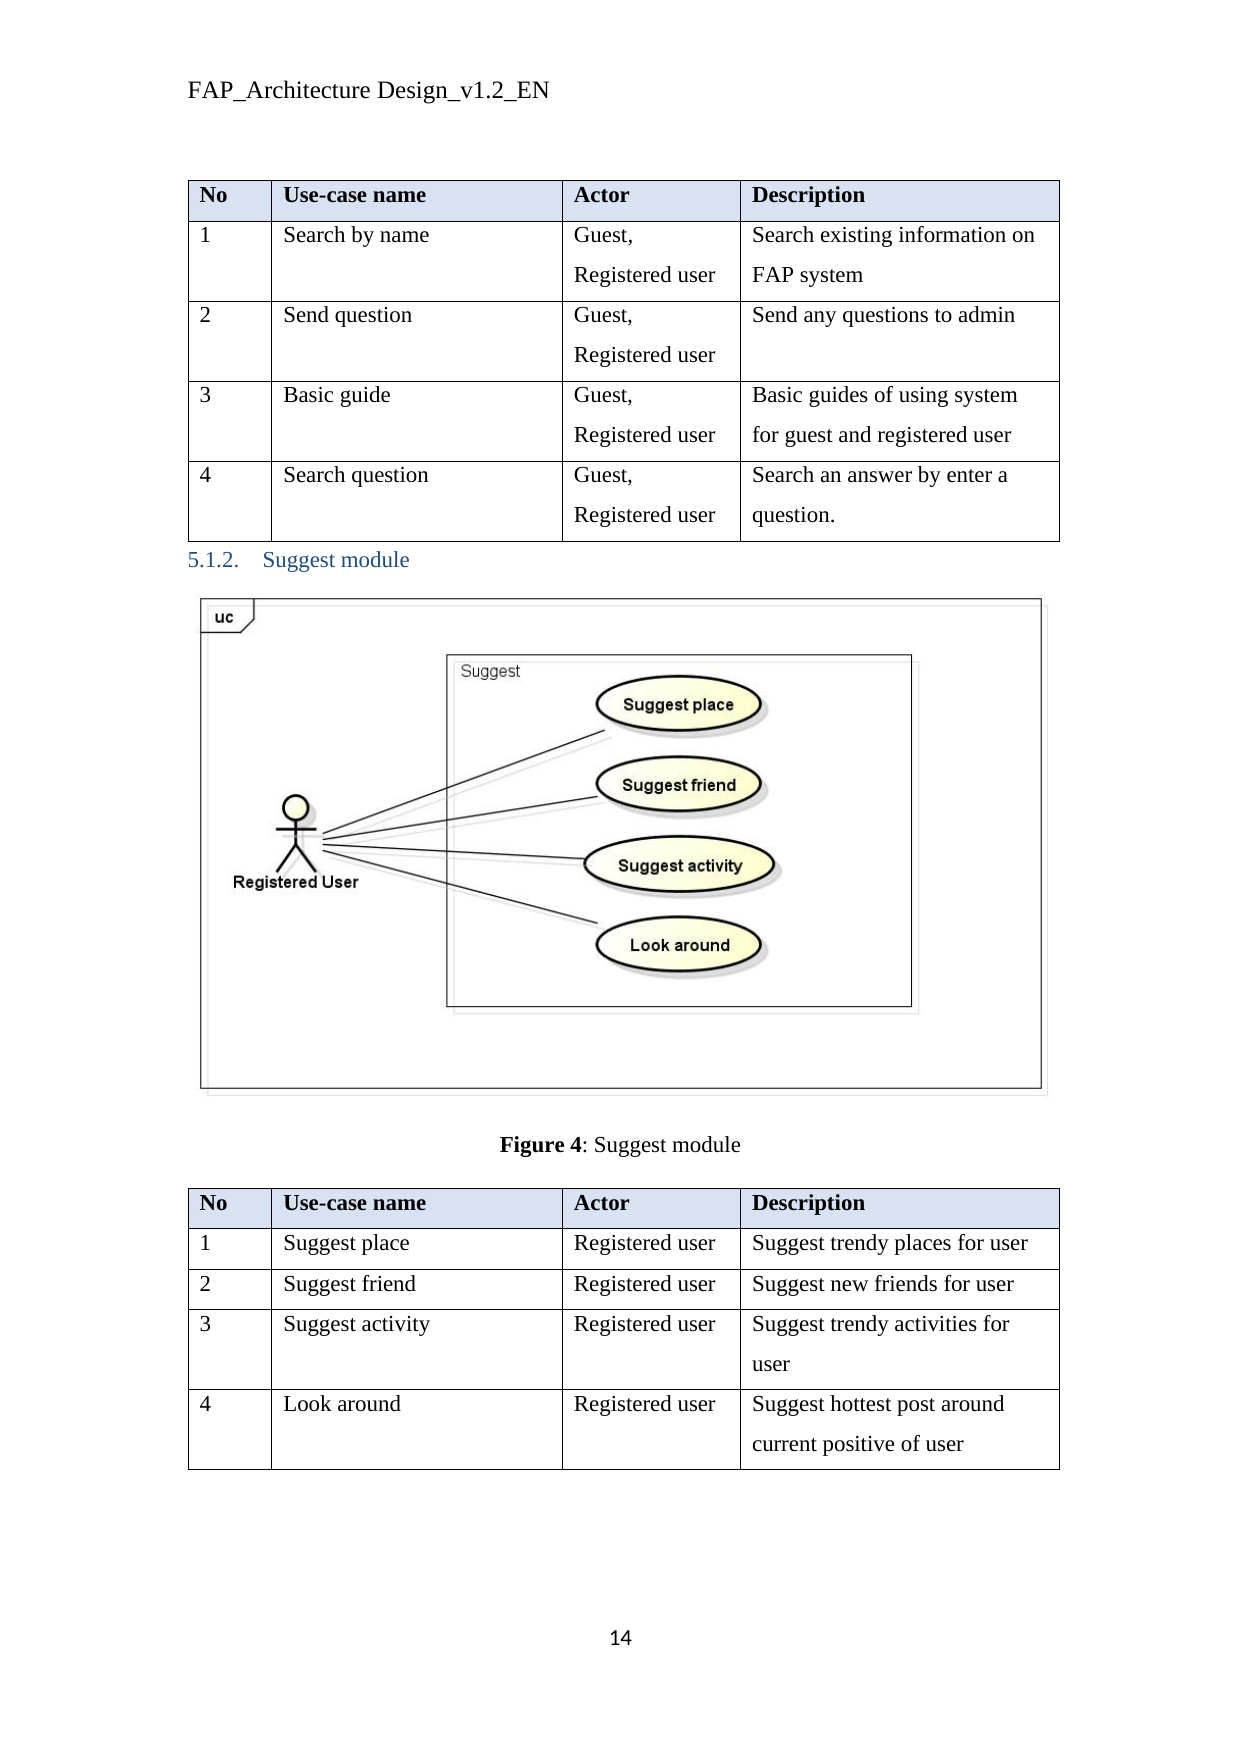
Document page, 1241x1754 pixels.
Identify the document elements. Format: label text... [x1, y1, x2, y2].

table_cell 4 [189, 1390, 271, 1469]
table_header No [189, 181, 271, 221]
subtitle Suggest module [187, 546, 1053, 572]
table_cell Suggest place [272, 1229, 562, 1269]
table_cell Suggest friend [272, 1270, 562, 1309]
table_header Description [741, 1189, 1059, 1228]
table_cell Guest, Registered user [563, 462, 740, 541]
table_cell Registered user [563, 1310, 740, 1389]
table_cell Look around [272, 1390, 562, 1469]
table_cell Guest, Registered user [563, 302, 740, 381]
table_header No [189, 1189, 271, 1228]
table_cell 3 [189, 382, 271, 461]
table_cell Search an answer by enter a question. [741, 462, 1059, 541]
table_cell Send any questions to admin [741, 302, 1059, 381]
table_cell Basic guide [272, 382, 562, 461]
table_cell Suggest activity [272, 1310, 562, 1389]
table_cell 1 [189, 1229, 271, 1269]
table_cell 2 [189, 1270, 271, 1309]
table_header Use-case name [272, 181, 562, 221]
text Figure 4: Suggest module [187, 1131, 1053, 1158]
table_cell Guest, Registered user [563, 222, 740, 301]
table_cell Suggest hottest post around current positive of user [741, 1390, 1059, 1469]
table_cell Guest, Registered user [563, 382, 740, 461]
table_cell 1 [189, 222, 271, 301]
table_header Actor [563, 1189, 740, 1228]
table_header Description [741, 181, 1059, 221]
picture [187, 585, 1054, 1101]
table_cell Registered user [563, 1390, 740, 1469]
table_cell Basic guides of using system for guest and registered user [741, 382, 1059, 461]
table_cell Suggest new friends for user [741, 1270, 1059, 1309]
table_cell 4 [189, 462, 271, 541]
table_cell Suggest trendy activities for user [741, 1310, 1059, 1389]
table_cell 2 [189, 302, 271, 381]
table_header Use-case name [272, 1189, 562, 1228]
table_cell Registered user [563, 1270, 740, 1309]
table_cell Send question [272, 302, 562, 381]
table_cell Registered user [563, 1229, 740, 1269]
table_cell Search existing information on FAP system [741, 222, 1059, 301]
table_cell 3 [189, 1310, 271, 1389]
table_cell Search by name [272, 222, 562, 301]
table_cell Suggest trendy places for user [741, 1229, 1059, 1269]
table_header Actor [563, 181, 740, 221]
table_cell Search question [272, 462, 562, 541]
